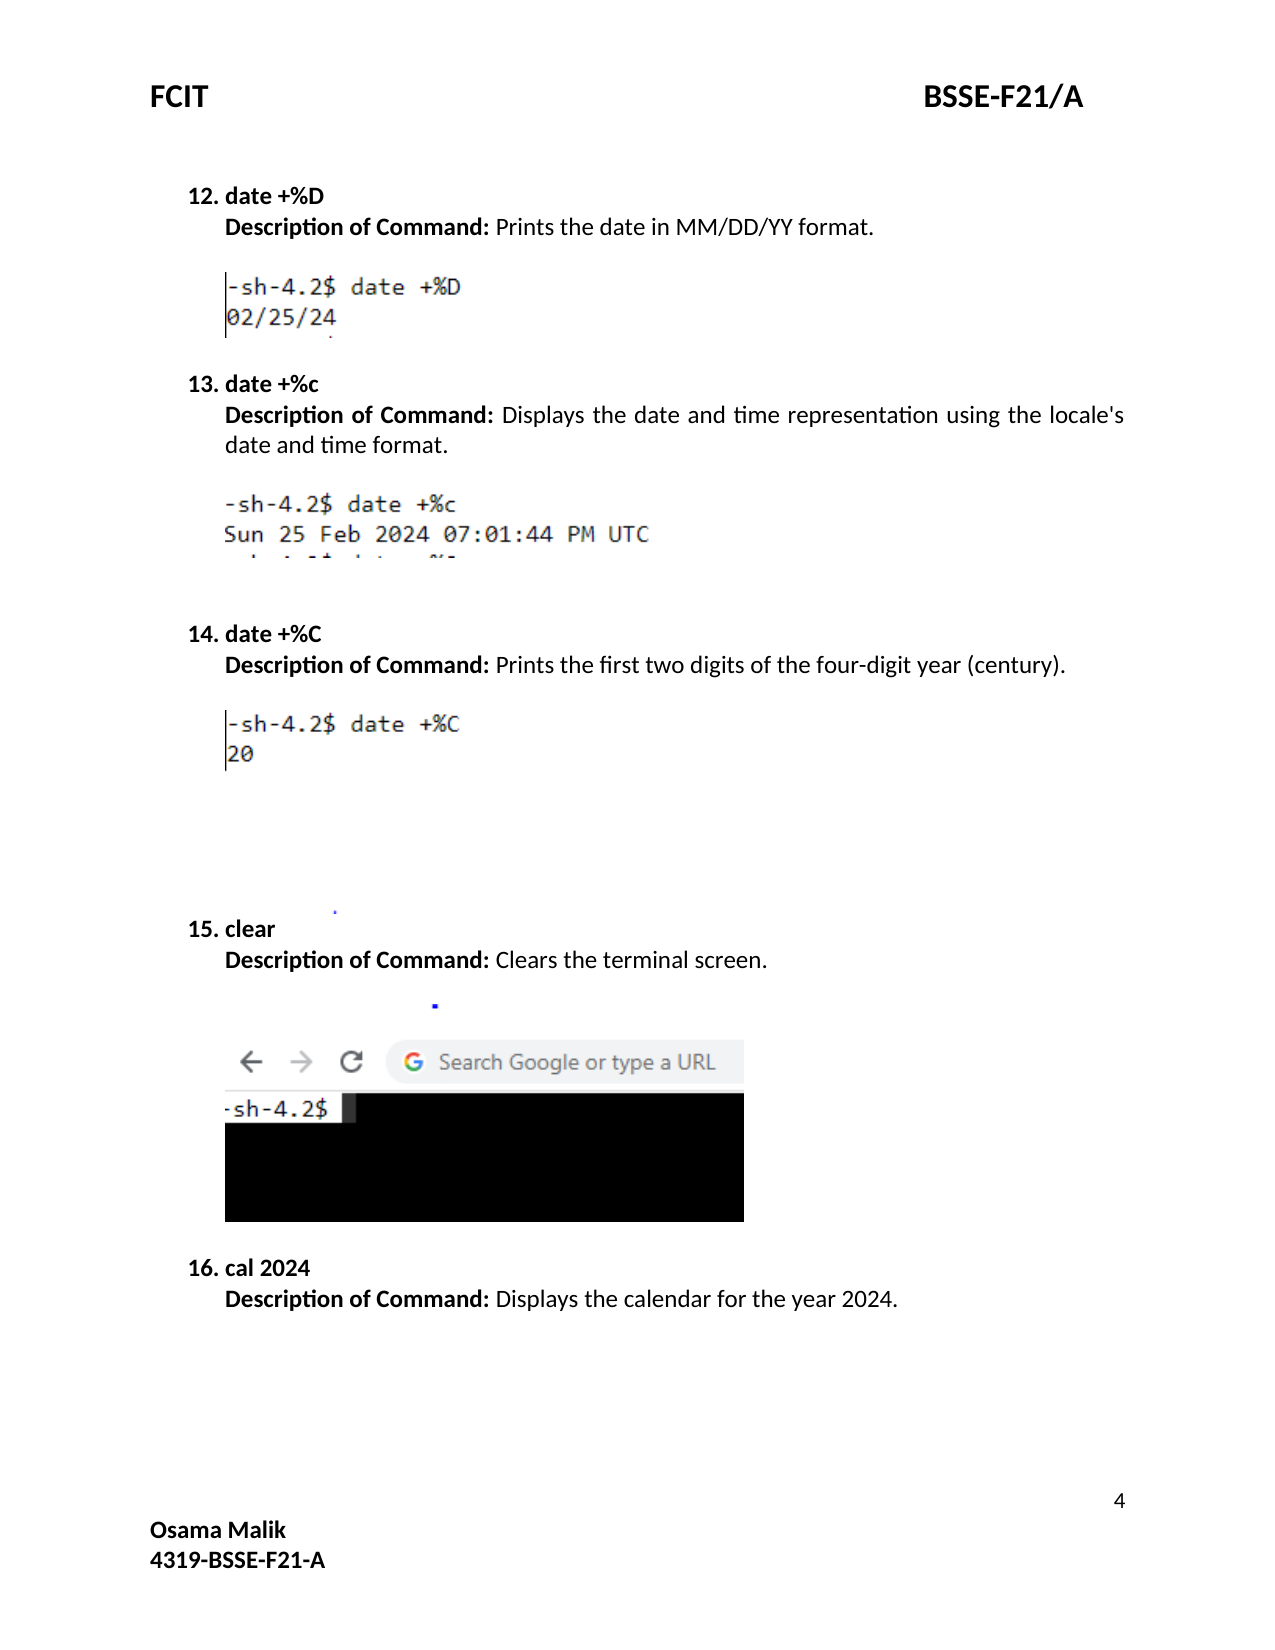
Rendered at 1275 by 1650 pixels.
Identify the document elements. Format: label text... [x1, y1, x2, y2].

picture [225, 1004, 744, 1222]
list Description of Command: Displays the calendar for the year 2024. [225, 1283, 1125, 1313]
list Description of Command: Displays the date and time representation using the locale's date and time format. [225, 399, 1125, 460]
list cal 2024 [187, 1252, 1125, 1283]
list Description of Command: Prints the date in MM/DD/YY format. [225, 211, 1125, 242]
list date +%C [187, 618, 1125, 649]
picture [225, 272, 521, 338]
list date +%D [187, 181, 1125, 211]
list Description of Command: Clears the terminal screen. [225, 944, 1125, 974]
list date +%c [187, 368, 1125, 399]
list clear [187, 913, 1125, 944]
picture [225, 710, 497, 914]
picture [225, 490, 655, 558]
list Description of Command: Prints the first two digits of the four-digit year (century). [225, 649, 1125, 679]
